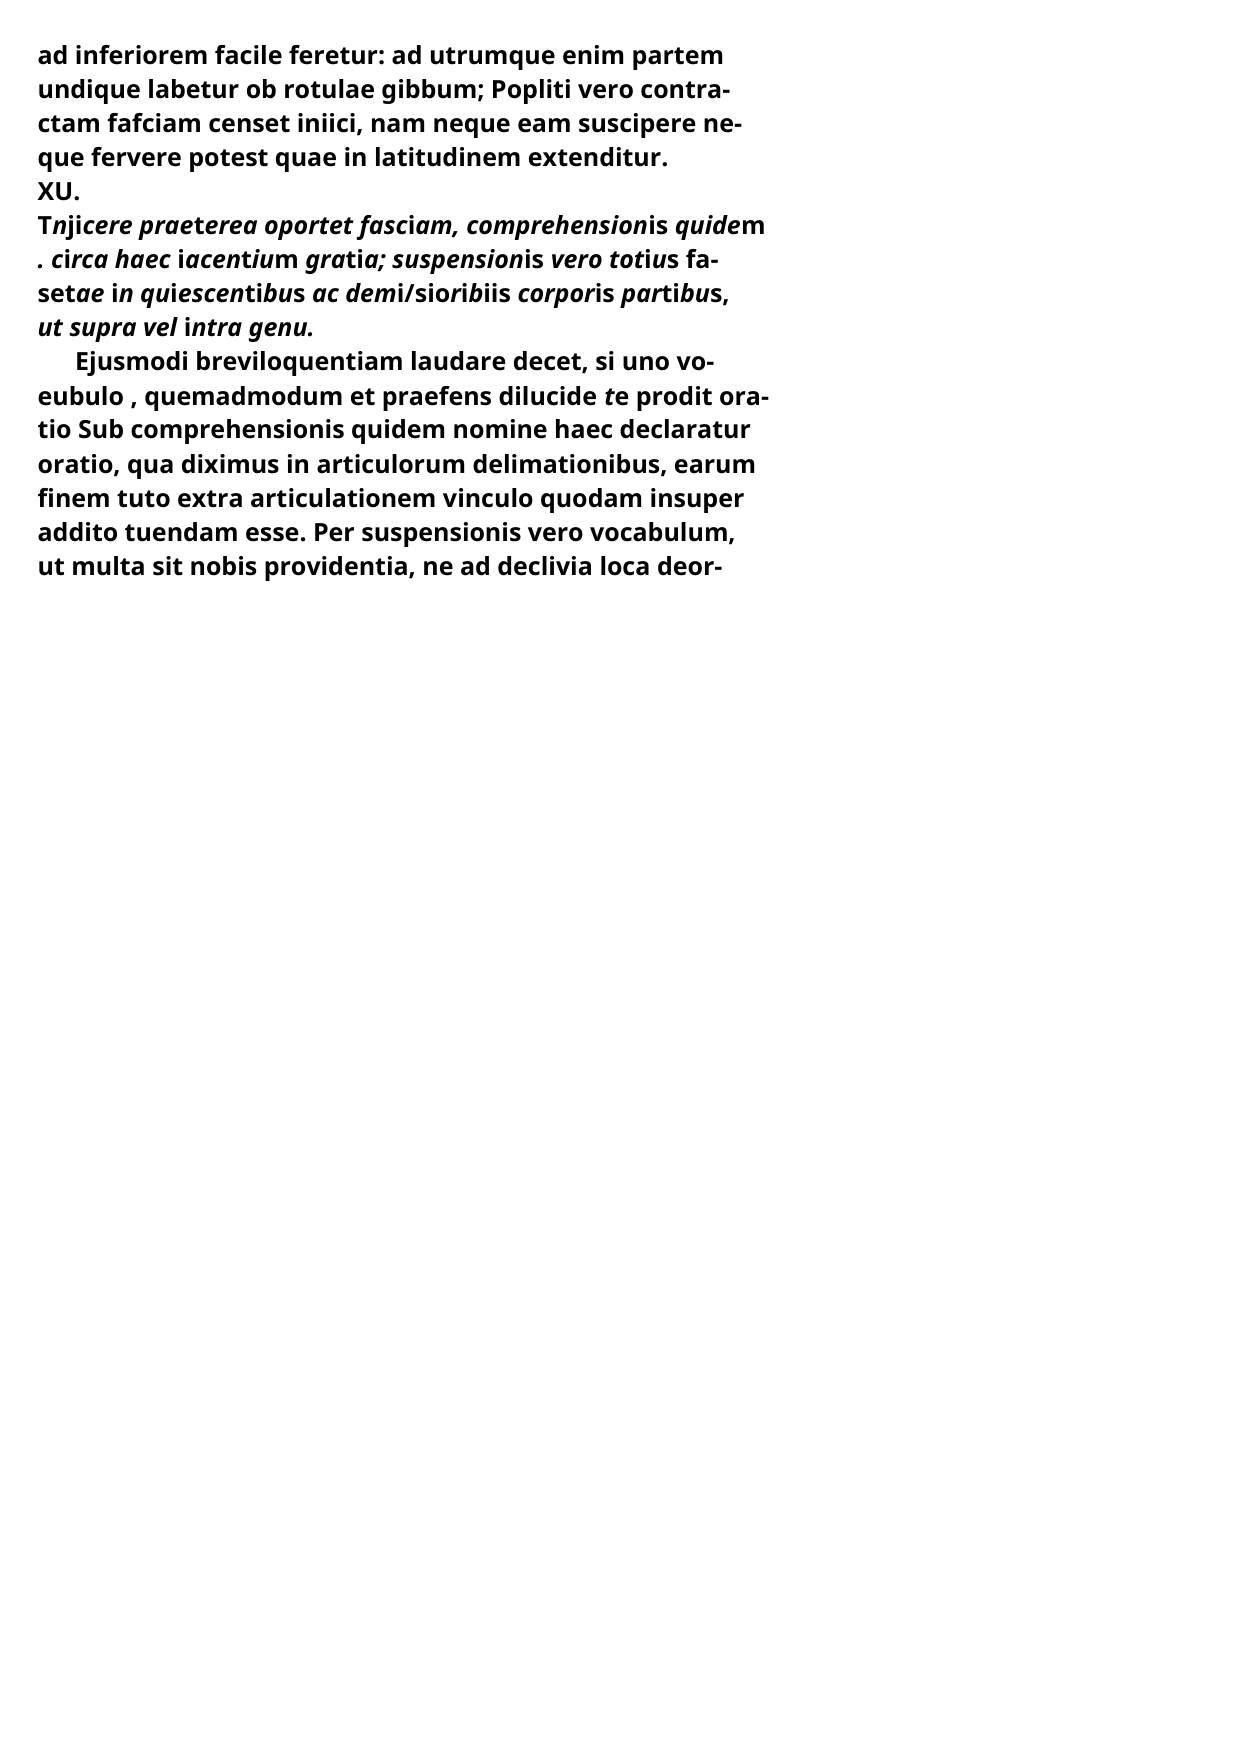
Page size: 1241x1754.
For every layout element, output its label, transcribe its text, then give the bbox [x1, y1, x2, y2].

text XU. [37, 174, 1203, 208]
text Ejusmodi breviloquentiam laudare decet, si uno vo- eubulo , quemadmodum et praefens dilucide te prodit ora- tio Sub comprehensionis quidem nomine haec declaratur oratio, qua diximus in articulorum delimationibus, earum finem tuto extra articulationem vinculo quodam insuper addito tuendam esse. Per suspensionis vero vocabulum, ut multa sit nobis providentia, ne ad declivia loca deor- [37, 344, 1203, 582]
text Tnjicere praeterea oportet fasciam, comprehensionis quidem . circa haec iacentium gratia; suspensionis vero totius fa- setae in quiescentibus ac demi/sioribiis corporis partibus, ut supra vel intra genu. [37, 208, 1203, 344]
text ad inferiorem facile feretur: ad utrumque enim partem undique labetur ob rotulae gibbum; Popliti vero contra- ctam fafciam censet iniici, nam neque eam suscipere ne- que fervere potest quae in latitudinem extenditur. [37, 37, 1203, 174]
